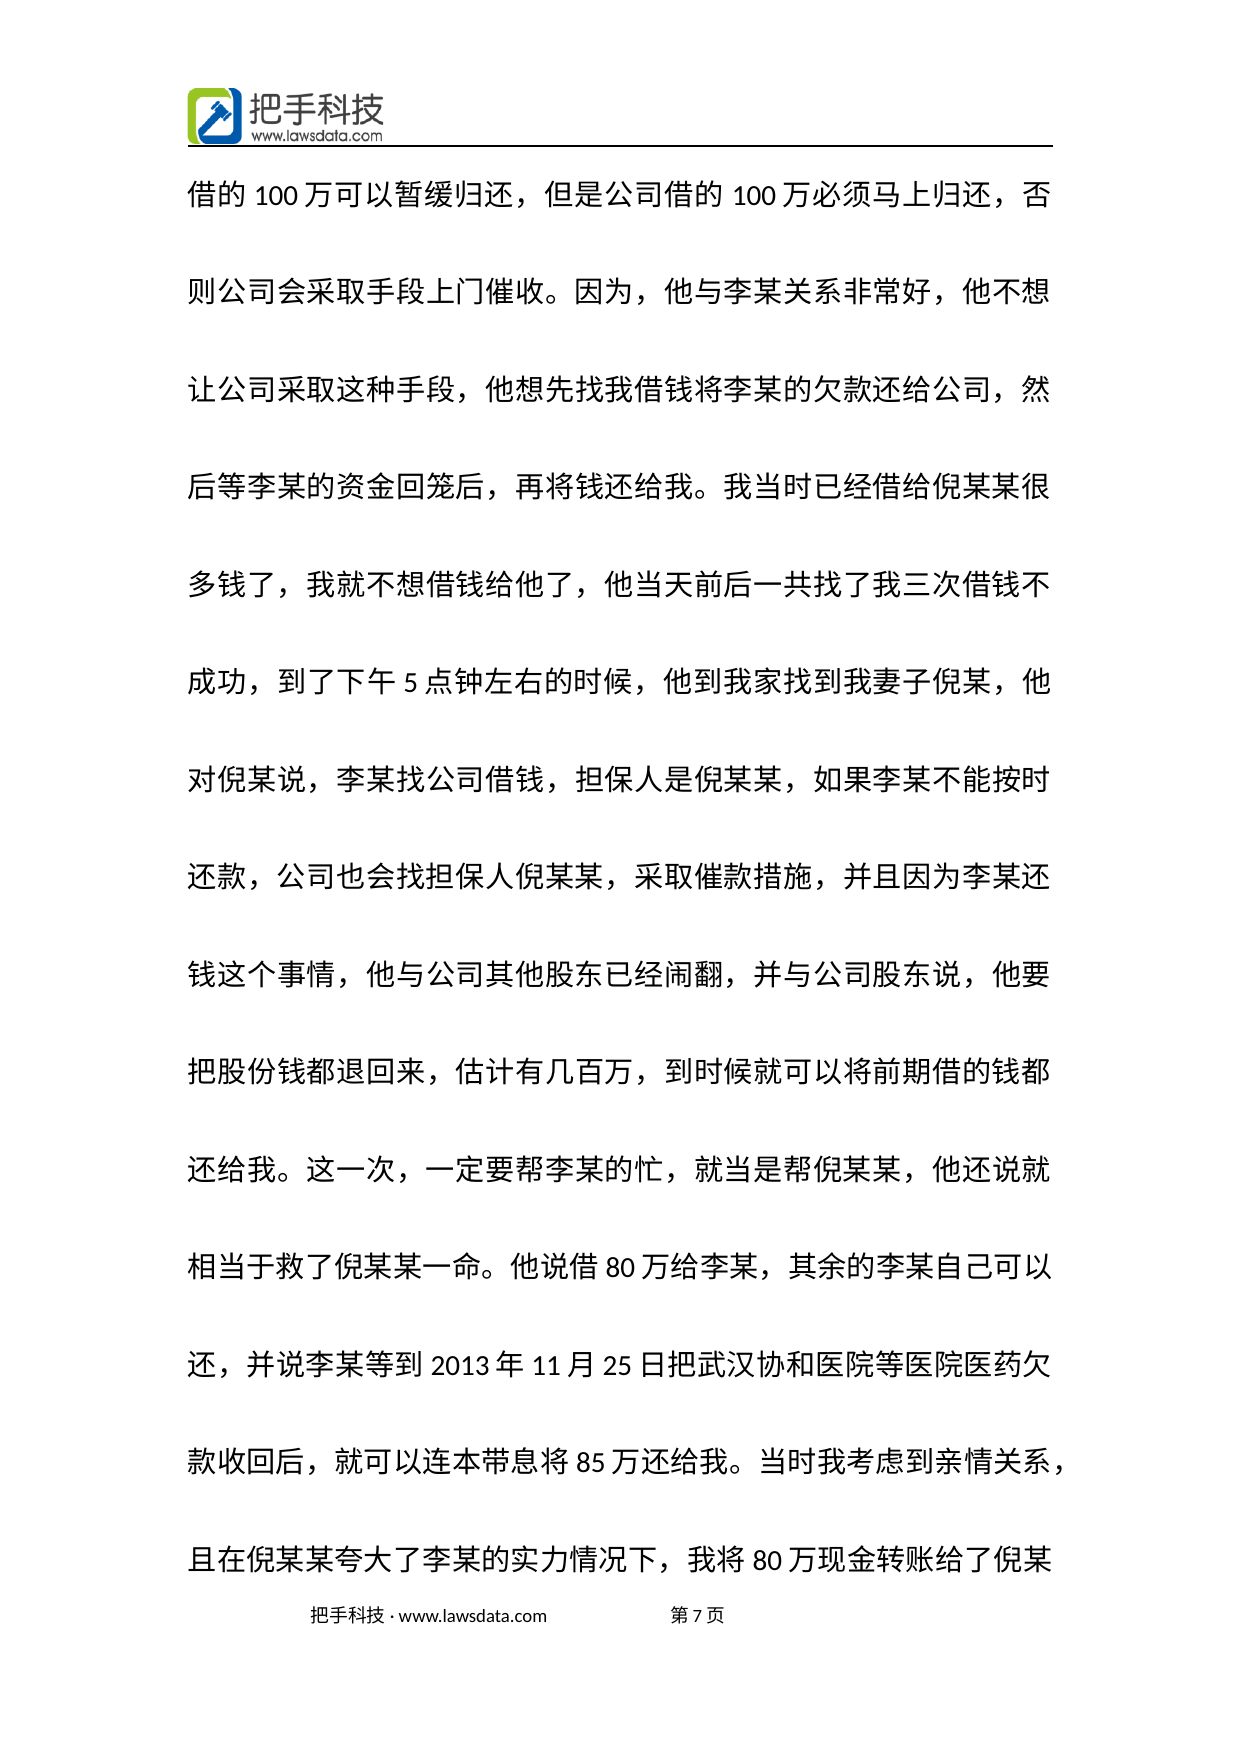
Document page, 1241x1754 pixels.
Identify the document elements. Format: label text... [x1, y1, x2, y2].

picture [187, 88, 384, 144]
